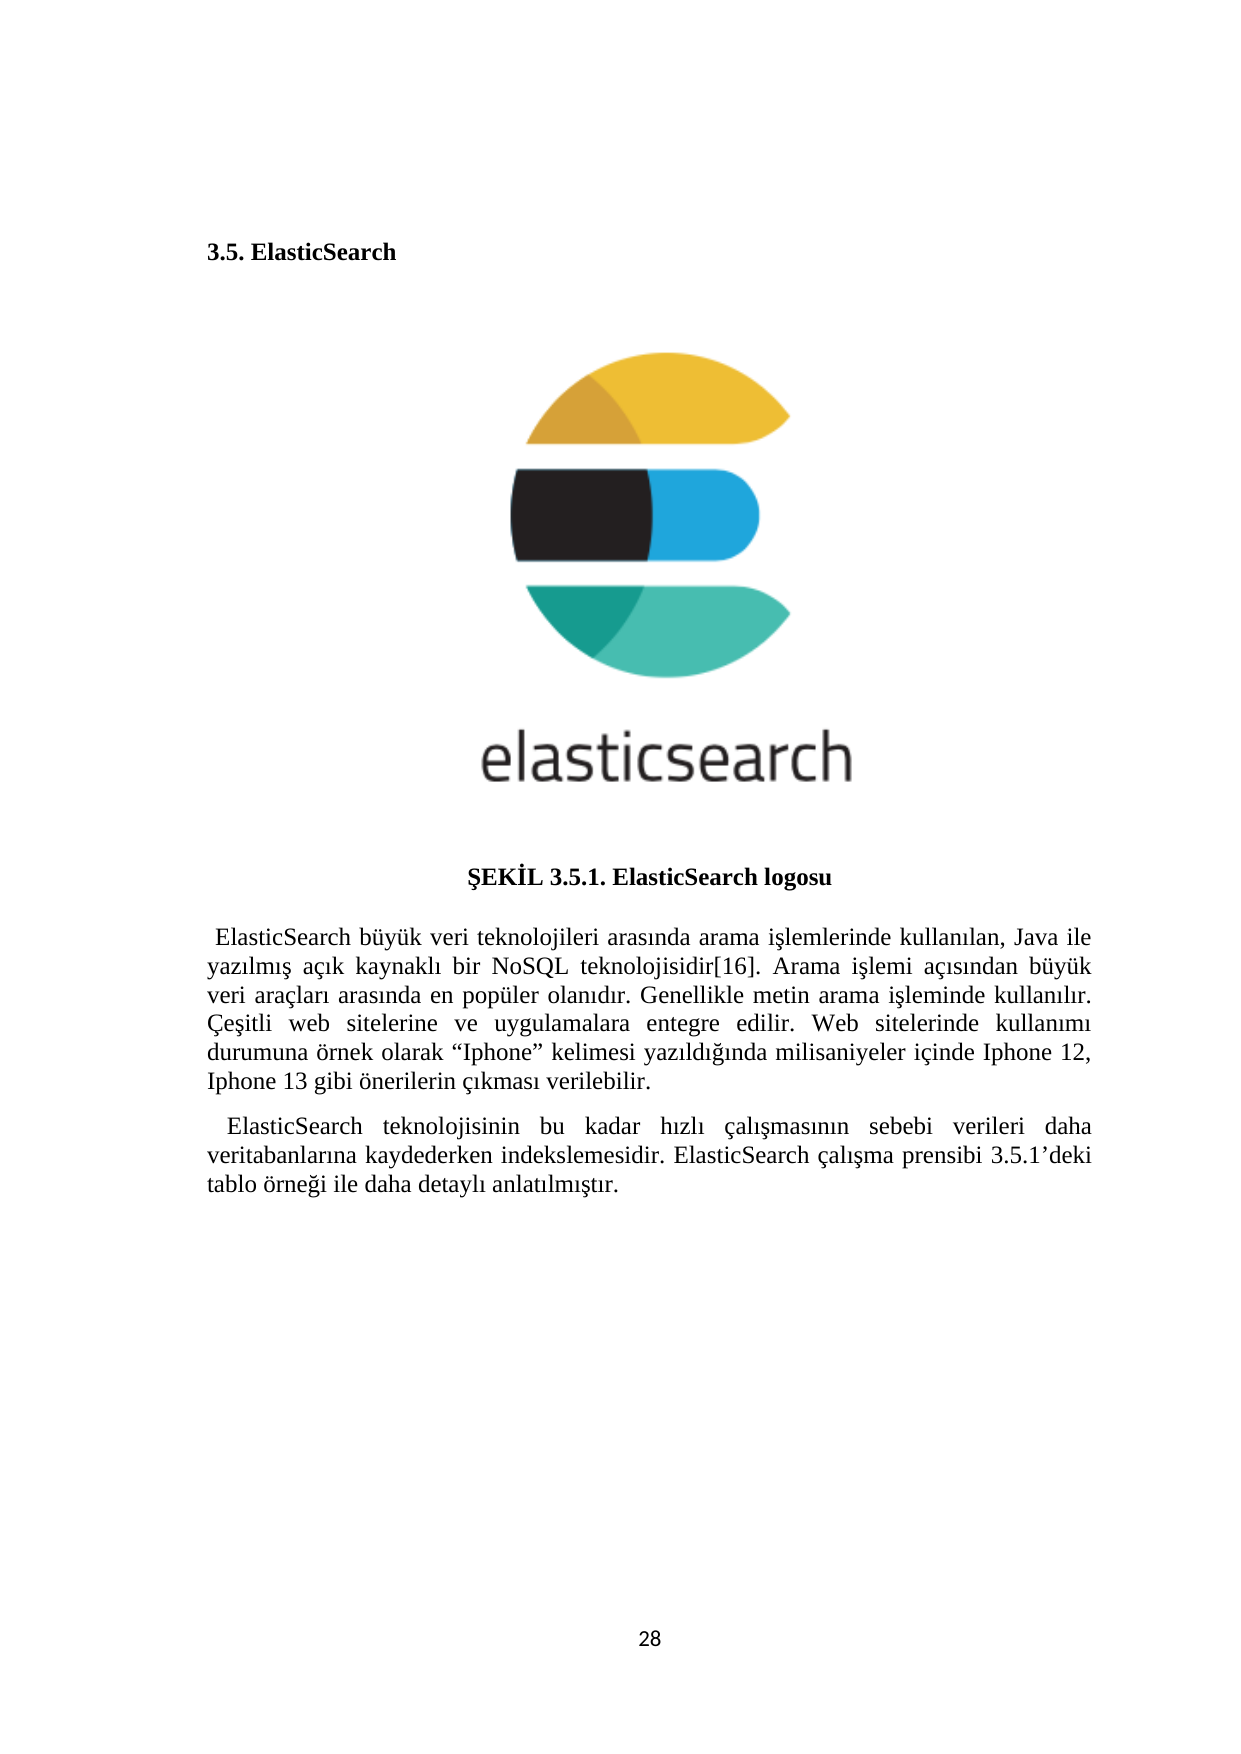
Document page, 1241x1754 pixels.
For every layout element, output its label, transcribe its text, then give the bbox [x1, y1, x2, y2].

text ElasticSearch teknolojisinin bu kadar hızlı çalışmasının sebebi verileri daha veritabanlarına kaydederken indekslemesidir. ElasticSearch çalışma prensibi 3.5.1’deki tablo örneği ile daha detaylı anlatılmıştır. [207, 1111, 1092, 1198]
picture [206, 296, 1162, 832]
text ŞEKİL 3.5.1. ElasticSearch logosu [207, 862, 1092, 891]
text 3.5. ElasticSearch [207, 237, 1092, 266]
text ElasticSearch büyük veri teknolojileri arasında arama işlemlerinde kullanılan, Java ile yazılmış açık kaynaklı bir NoSQL teknolojisidir[16]. Arama işlemi açısından büyük veri araçları arasında en popüler olanıdır. Genellikle metin arama işleminde kullanılır. Çeşitli web sitelerine ve uygulamalara entegre edilir. Web sitelerinde kullanımı durumuna örnek olarak “Iphone” kelimesi yazıldığında milisaniyeler içinde Iphone 12, Iphone 13 gibi önerilerin çıkması verilebilir. [207, 922, 1092, 1095]
